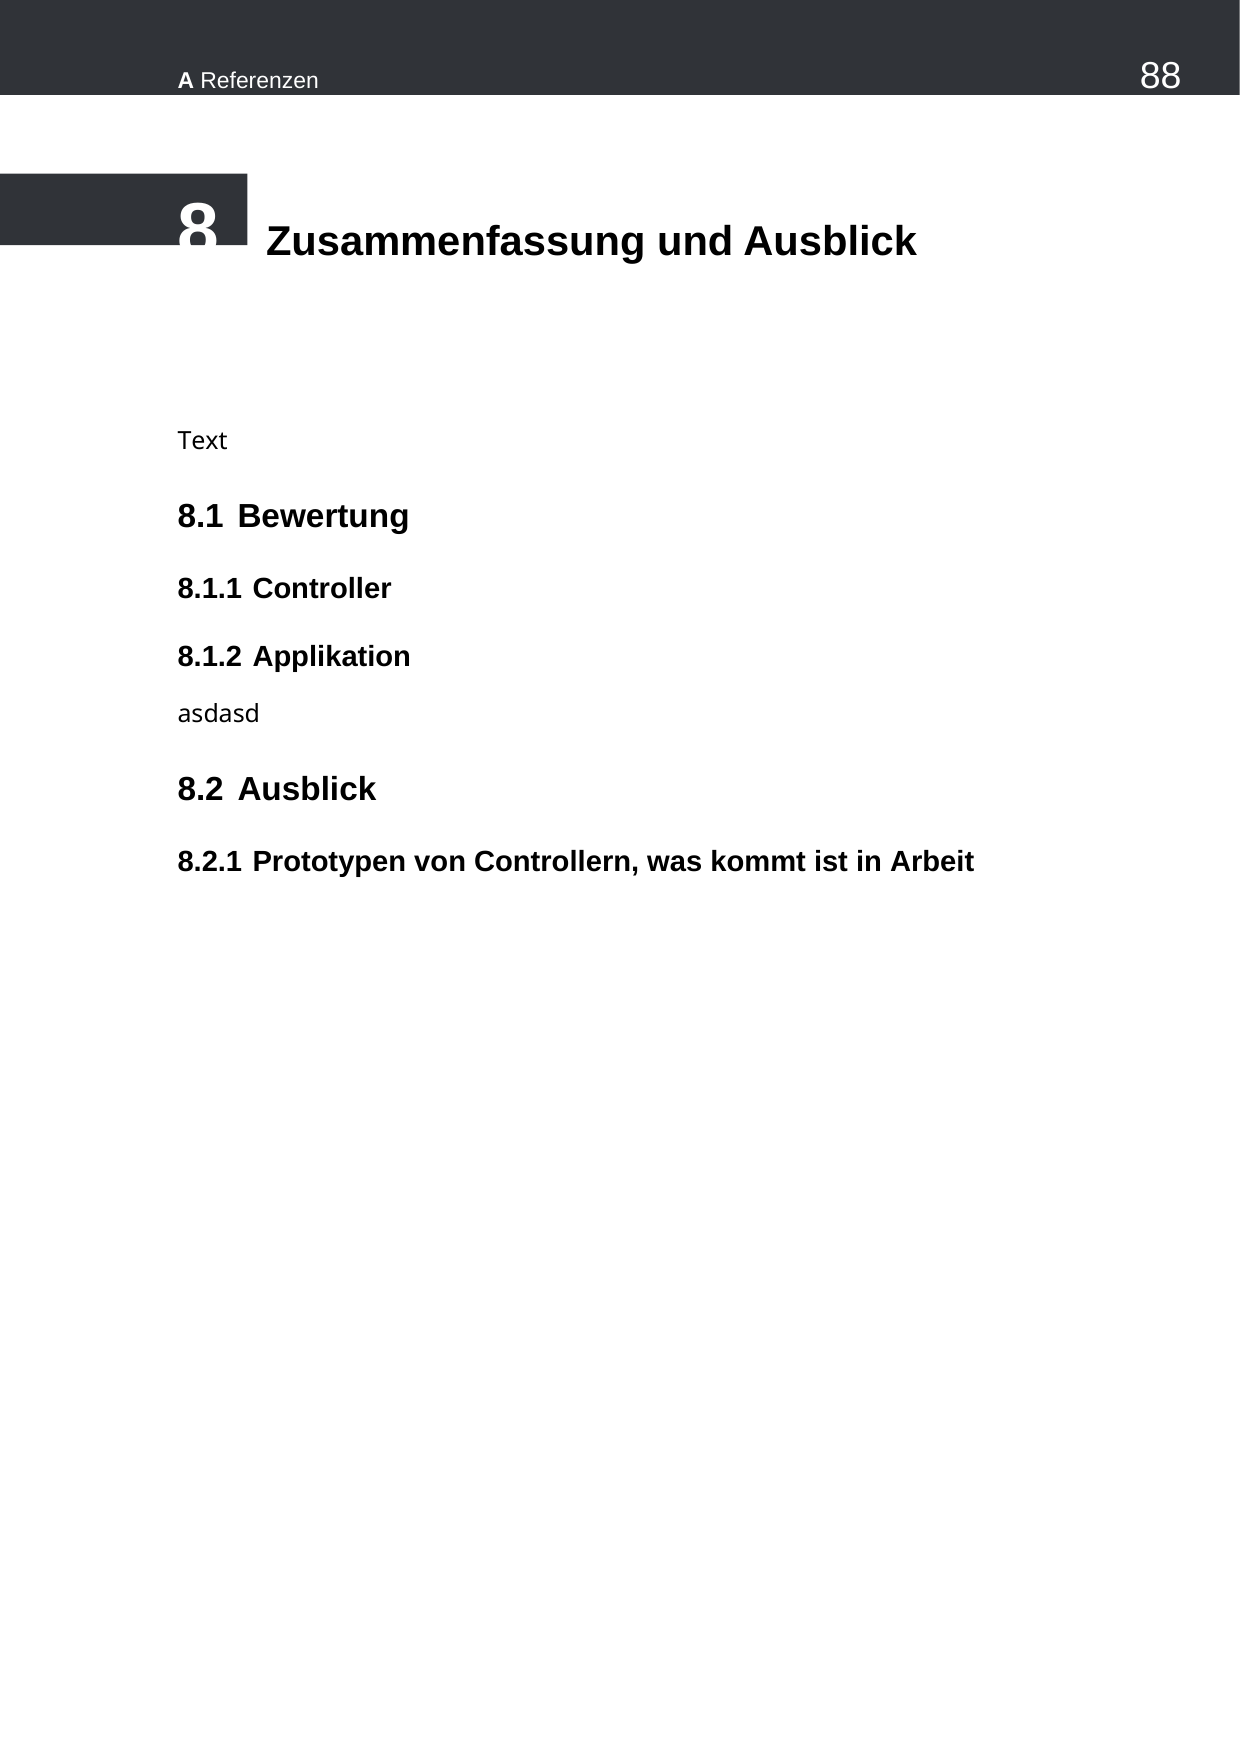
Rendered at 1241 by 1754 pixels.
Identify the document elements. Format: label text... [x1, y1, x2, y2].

subtitle Zusammenfassung und Ausblick [177, 184, 1092, 271]
subtitle Bewertung [177, 496, 1092, 534]
text asdasd [177, 696, 1092, 729]
subtitle Controller [177, 571, 1092, 604]
text Text [177, 423, 1092, 457]
subtitle Prototypen von Controllern, was kommt ist in Arbeit [177, 844, 1092, 877]
subtitle Ausblick [177, 769, 1092, 807]
subtitle Applikation [177, 639, 1092, 673]
